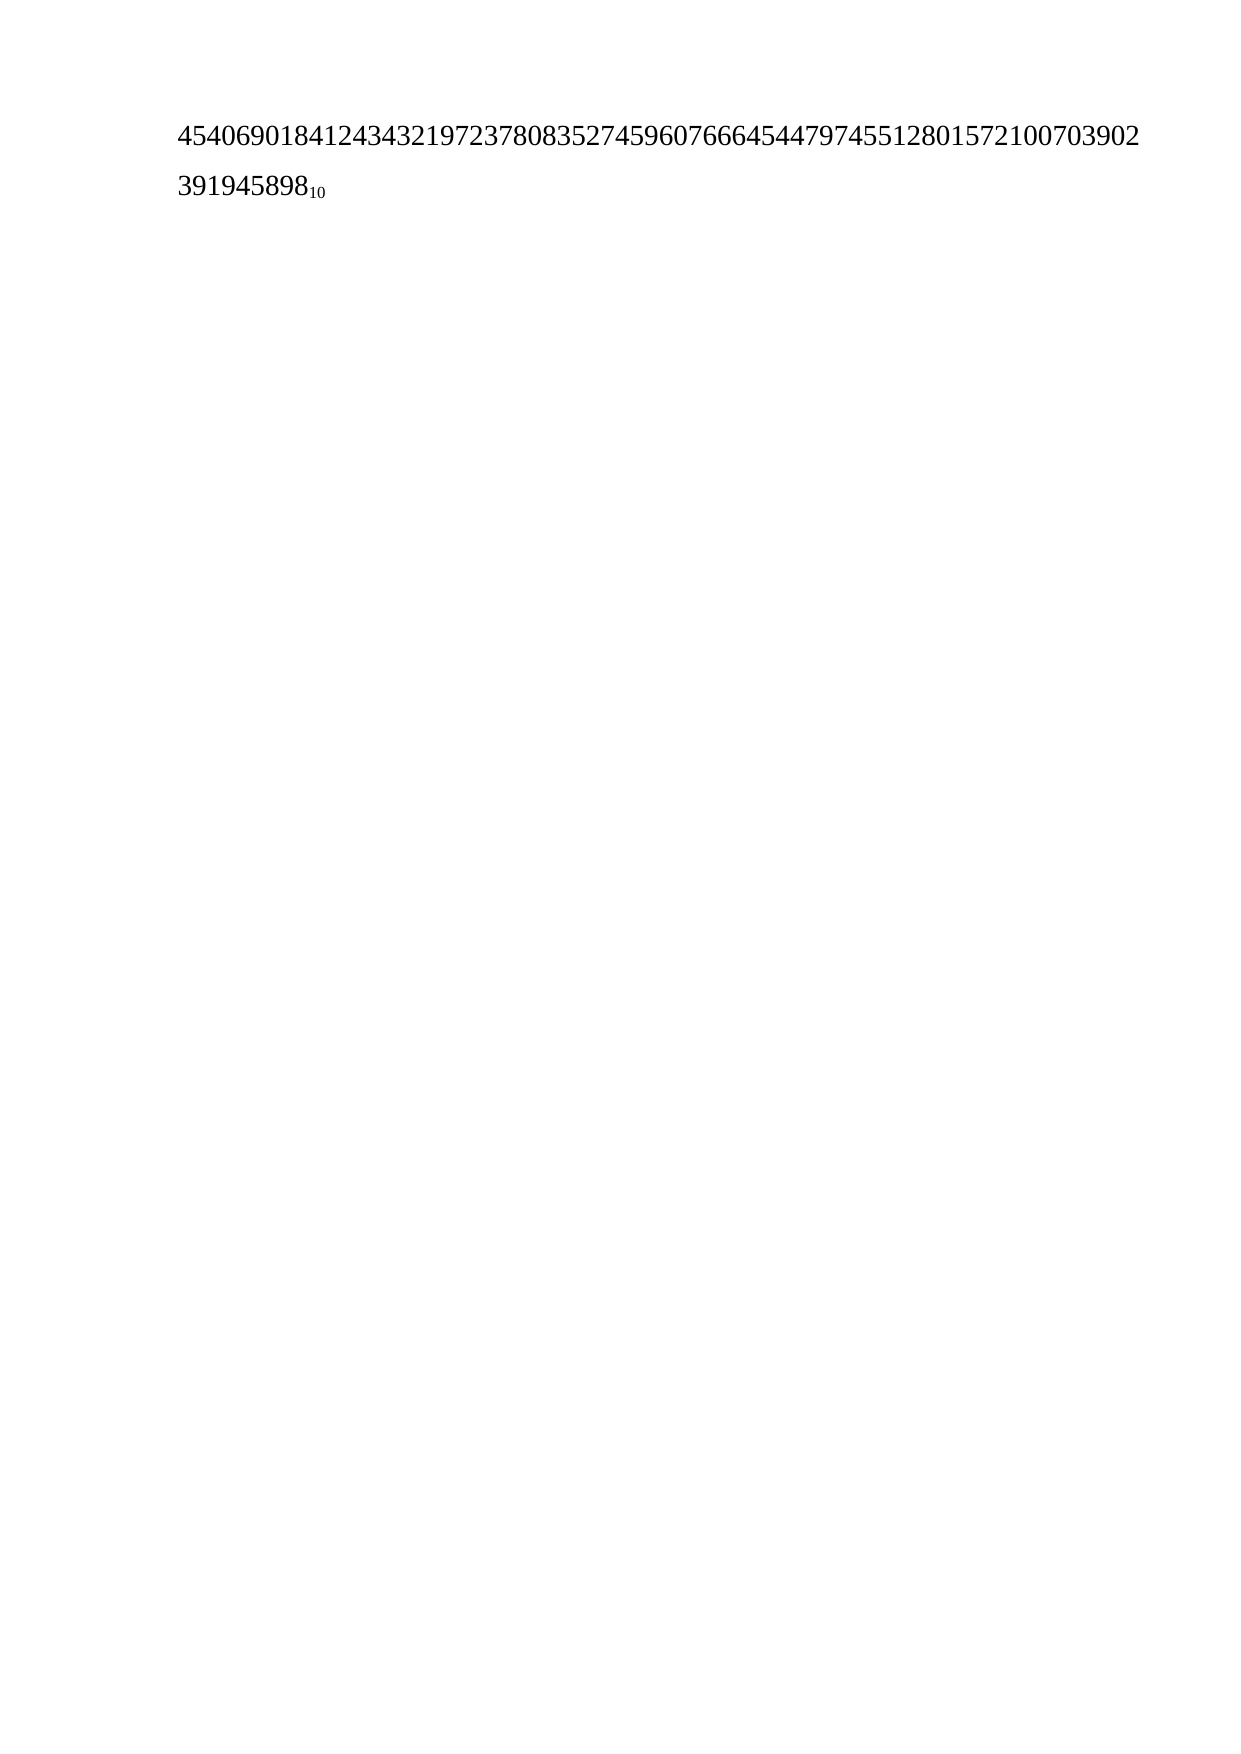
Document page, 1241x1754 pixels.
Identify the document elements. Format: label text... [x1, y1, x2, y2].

text 45406901841243432197237808352745960766645447974551280157210070390239194589810 [177, 118, 1152, 202]
